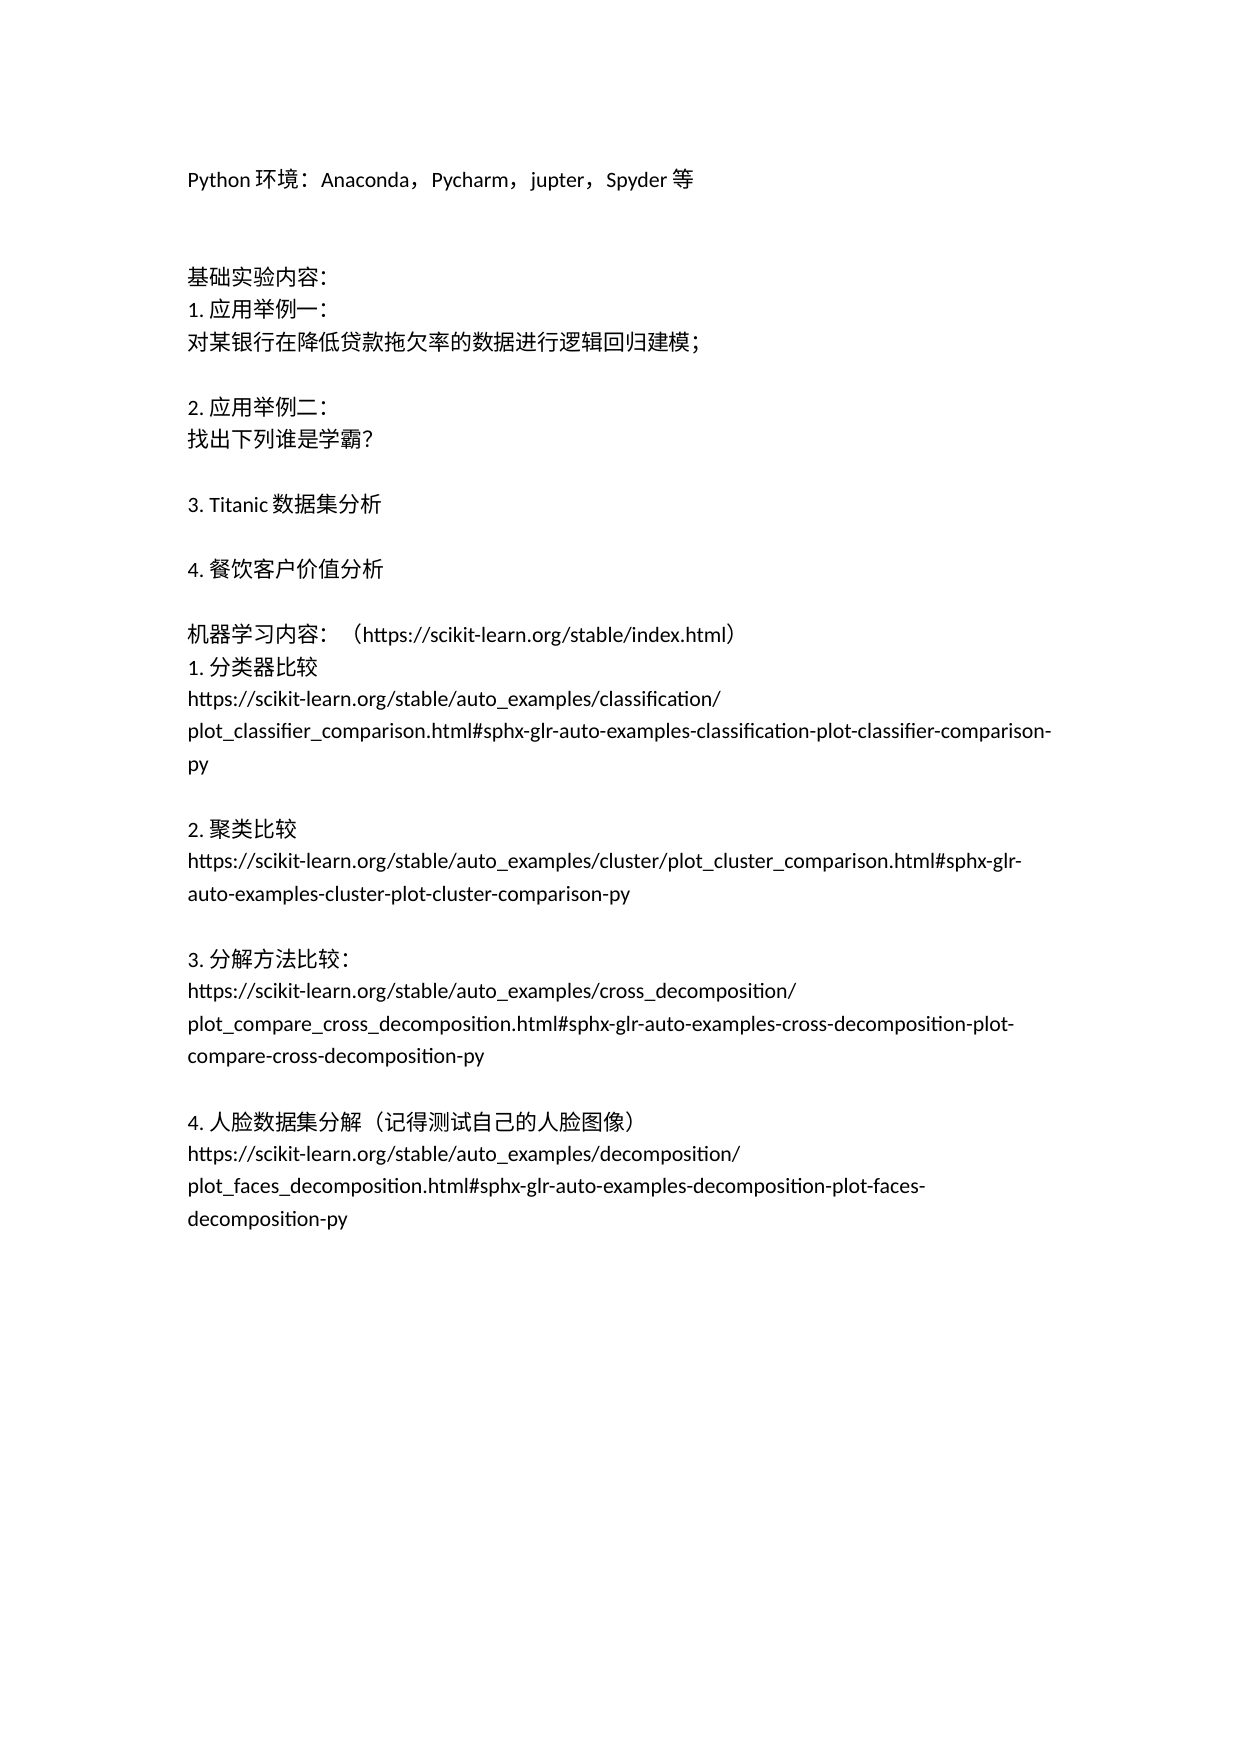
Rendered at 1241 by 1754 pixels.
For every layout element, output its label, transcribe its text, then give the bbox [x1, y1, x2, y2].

text 找出下列谁是学霸？ [187, 422, 1053, 454]
list 机器学习内容：（https://scikit-learn.org/stable/index.html） [187, 617, 1053, 649]
list 餐饮客户价值分析 [187, 552, 1053, 584]
list Titanic数据集分析 [187, 487, 1053, 519]
list https://scikit-learn.org/stable/auto_examples/decomposition/plot_faces_decomposition.html#sphx-glr-auto-examples-decomposition-plot-faces-decomposition-py [187, 1137, 1053, 1234]
list 分类器比较 [187, 649, 1053, 682]
list https://scikit-learn.org/stable/auto_examples/cross_decomposition/plot_compare_cross_decomposition.html#sphx-glr-auto-examples-cross-decomposition-plot-compare-cross-decomposition-py [187, 974, 1053, 1072]
list 应用举例一： [187, 292, 1053, 324]
list 基础实验内容： [187, 259, 1053, 292]
list 聚类比较 [187, 812, 1053, 844]
list 人脸数据集分解（记得测试自己的人脸图像） [187, 1104, 1053, 1137]
list 分解方法比较： [187, 942, 1053, 974]
list https://scikit-learn.org/stable/auto_examples/classification/plot_classifier_comparison.html#sphx-glr-auto-examples-classification-plot-classifier-comparison-py [187, 682, 1053, 779]
list https://scikit-learn.org/stable/auto_examples/cluster/plot_cluster_comparison.html#sphx-glr-auto-examples-cluster-plot-cluster-comparison-py [187, 844, 1053, 909]
text 对某银行在降低贷款拖欠率的数据进行逻辑回归建模； [187, 324, 1053, 357]
list 应用举例二： [187, 389, 1053, 422]
list Python环境：Anaconda，Pycharm，jupter，Spyder等 [187, 162, 1053, 194]
